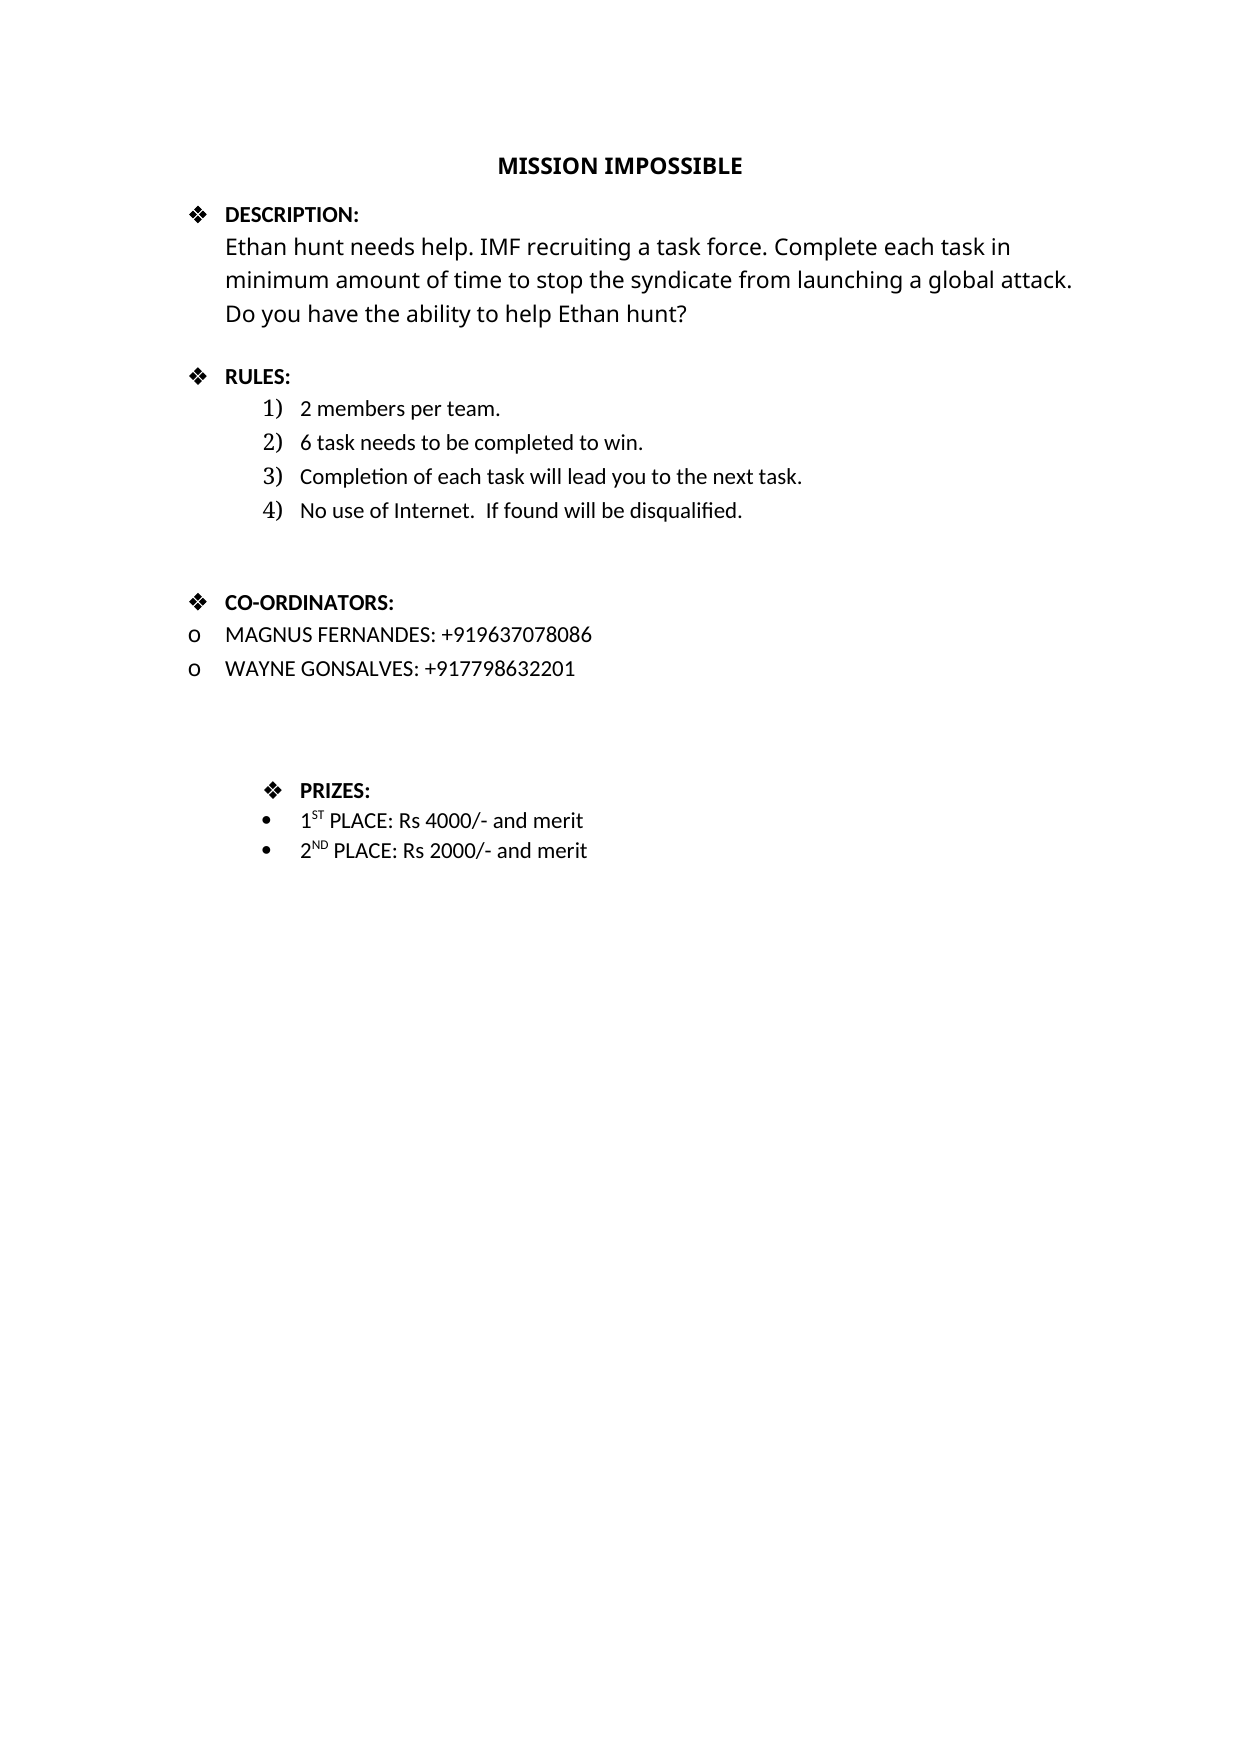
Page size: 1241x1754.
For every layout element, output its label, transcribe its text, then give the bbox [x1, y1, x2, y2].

list 6 task needs to be completed to win. [262, 426, 1090, 457]
list No use of Internet. If found will be disqualified. [262, 493, 1090, 525]
list WAYNE GONSALVES: +917798632201 [187, 652, 1090, 683]
list 1ST PLACE: Rs 4000/- and merit [262, 806, 1090, 834]
list Ethan hunt needs help. IMF recruiting a task force. Complete each task in minimum amount of time to stop the syndicate from launching a global attack. Do you have the ability to help Ethan hunt? [225, 231, 1090, 329]
list CO-ORDINATORS: [187, 588, 1090, 616]
list RULES: [187, 362, 1090, 390]
text MISSION IMPOSSIBLE [150, 150, 1090, 181]
list DESCRIPTION: [187, 200, 1090, 228]
list Completion of each task will lead you to the next task. [262, 460, 1090, 491]
list 2 members per team. [262, 392, 1090, 423]
list 2ND PLACE: Rs 2000/- and merit [262, 836, 1090, 864]
list PRIZES: [262, 776, 1090, 804]
list MAGNUS FERNANDES: +919637078086 [187, 618, 1090, 649]
